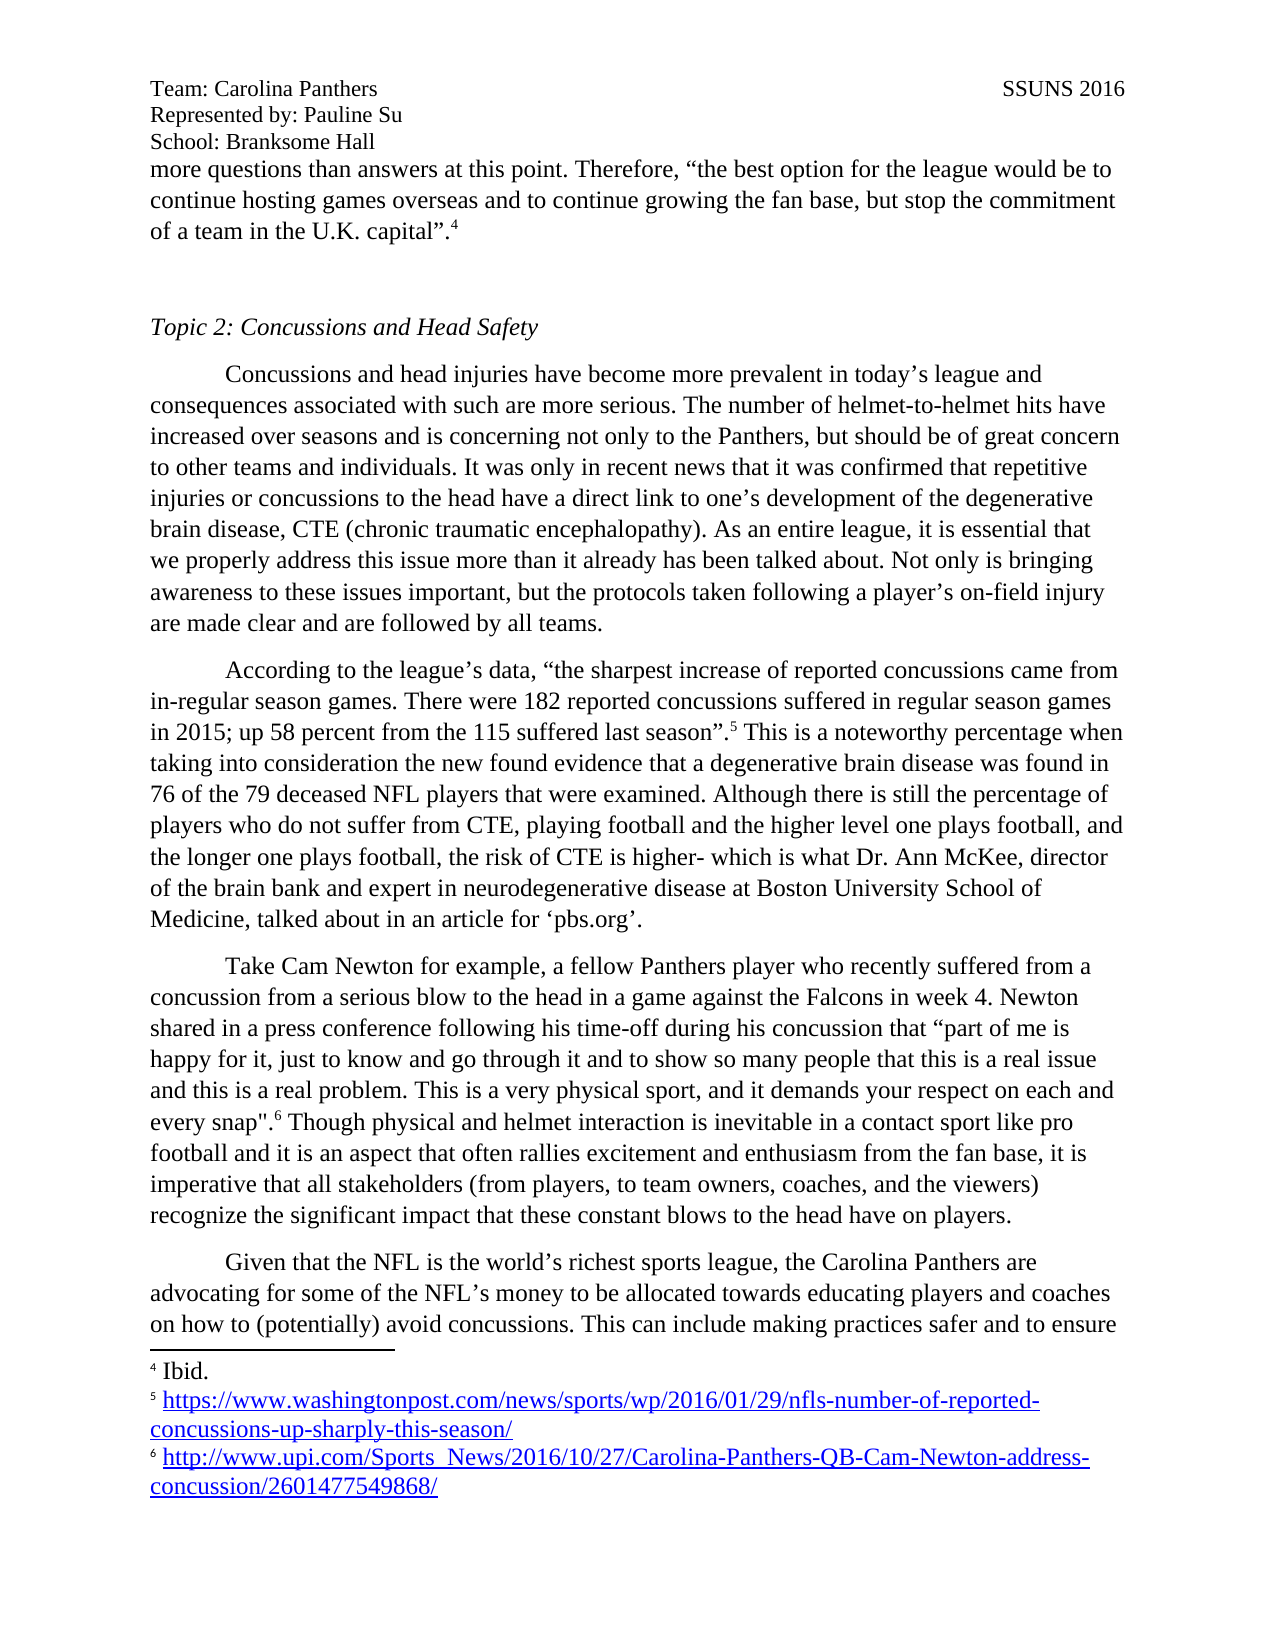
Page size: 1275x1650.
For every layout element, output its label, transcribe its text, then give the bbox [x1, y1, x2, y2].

text Topic 2: Concussions and Head Safety [150, 312, 1125, 340]
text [150, 154, 1125, 245]
text According to the league’s data, “the sharpest increase of reported concussions came from in-regular season games. There were 182 reported concussions suffered in regular season games in 2015; up 58 percent from the 115 suffered last season”. This is a noteworthy percentage when taking into consideration the new found evidence that a degenerative brain disease was found in 76 of the 79 deceased NFL players that were examined. Although there is still the percentage of players who do not suffer from CTE, playing football and the higher level one plays football, and the longer one plays football, the risk of CTE is higher- which is what Dr. Ann McKee, director of the brain bank and expert in neurodegenerative disease at Boston University School of Medicine, talked about in an article for ‘pbs.org’. [150, 655, 1125, 932]
text Concussions and head injuries have become more prevalent in today’s league and consequences associated with such are more serious. The number of helmet-to-helmet hits have increased over seasons and is concerning not only to the Panthers, but should be of great concern to other teams and individuals. It was only in recent news that it was confirmed that repetitive injuries or concussions to the head have a direct link to one’s development of the degenerative brain disease, CTE (chronic traumatic encephalopathy). As an entire league, it is essential that we properly address this issue more than it already has been talked about. Not only is bringing awareness to these issues important, but the protocols taken following a player’s on-field injury are made clear and are followed by all teams. [150, 359, 1125, 636]
text Take Cam Newton for example, a fellow Panthers player who recently suffered from a concussion from a serious blow to the head in a game against the Falcons in week 4. Newton shared in a press conference following his time-off during his concussion that “part of me is happy for it, just to know and go through it and to show so many people that this is a real issue and this is a real problem. This is a very physical sport, and it demands your respect on each and every snap". Though physical and helmet interaction is inevitable in a contact sport like pro football and it is an aspect that often rallies excitement and enthusiasm from the fan base, it is imperative that all stakeholders (from players, to team owners, coaches, and the viewers) recognize the significant impact that these constant blows to the head have on players. [150, 951, 1125, 1228]
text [150, 1247, 1125, 1338]
